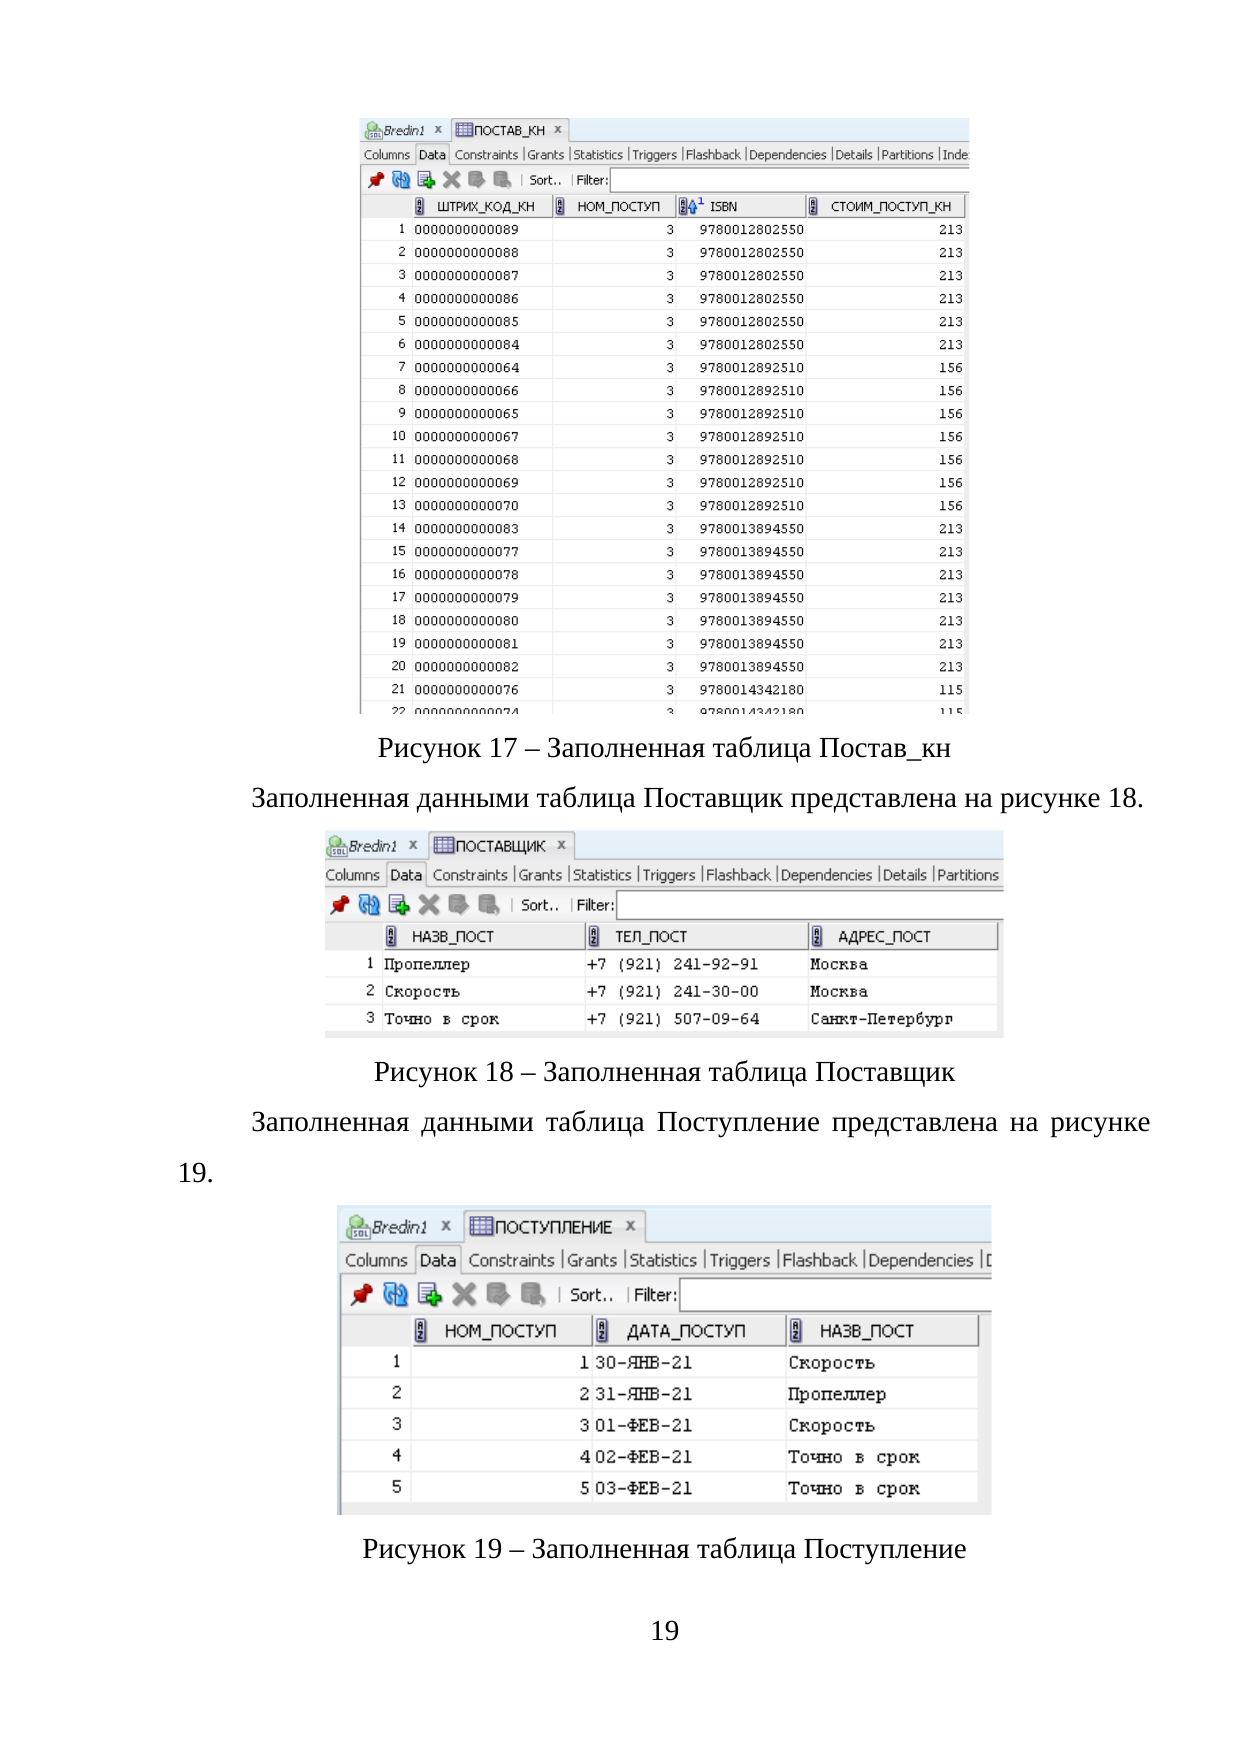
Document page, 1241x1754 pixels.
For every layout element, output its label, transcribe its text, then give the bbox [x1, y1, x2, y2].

text Рисунок 17 – Заполненная таблица Постав_кн [177, 730, 1152, 763]
text Заполненная данными таблица Поставщик представлена на рисунке 18. [177, 780, 1152, 814]
picture [325, 830, 1004, 1038]
text Заполненная данными таблица Поступление представлена на рисунке 19. [177, 1104, 1152, 1188]
picture [359, 118, 970, 714]
text Рисунок 19 – Заполненная таблица Поступление [177, 1531, 1152, 1565]
picture [337, 1205, 992, 1515]
text Рисунок 18 – Заполненная таблица Поставщик [177, 1054, 1152, 1088]
